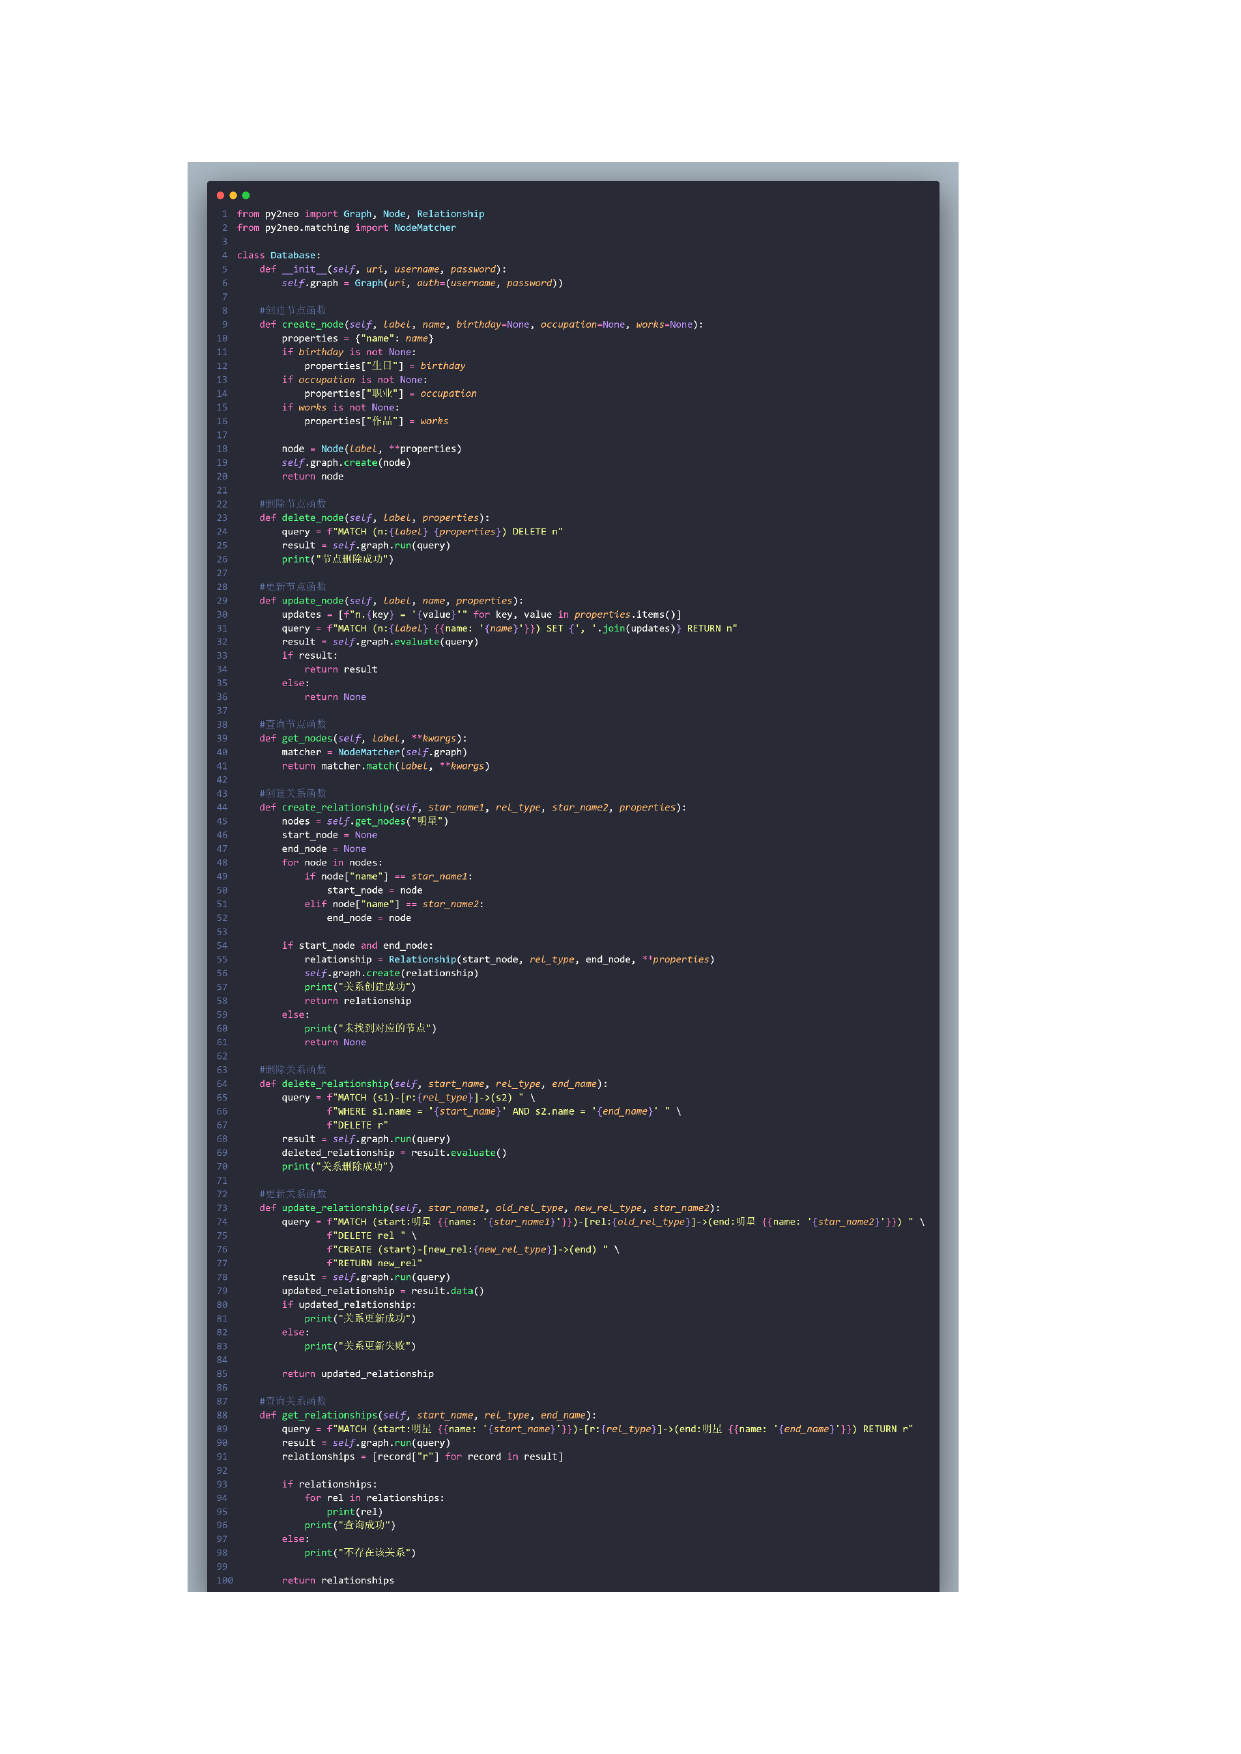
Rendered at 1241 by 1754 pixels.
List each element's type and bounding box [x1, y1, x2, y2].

picture [187, 162, 959, 1592]
